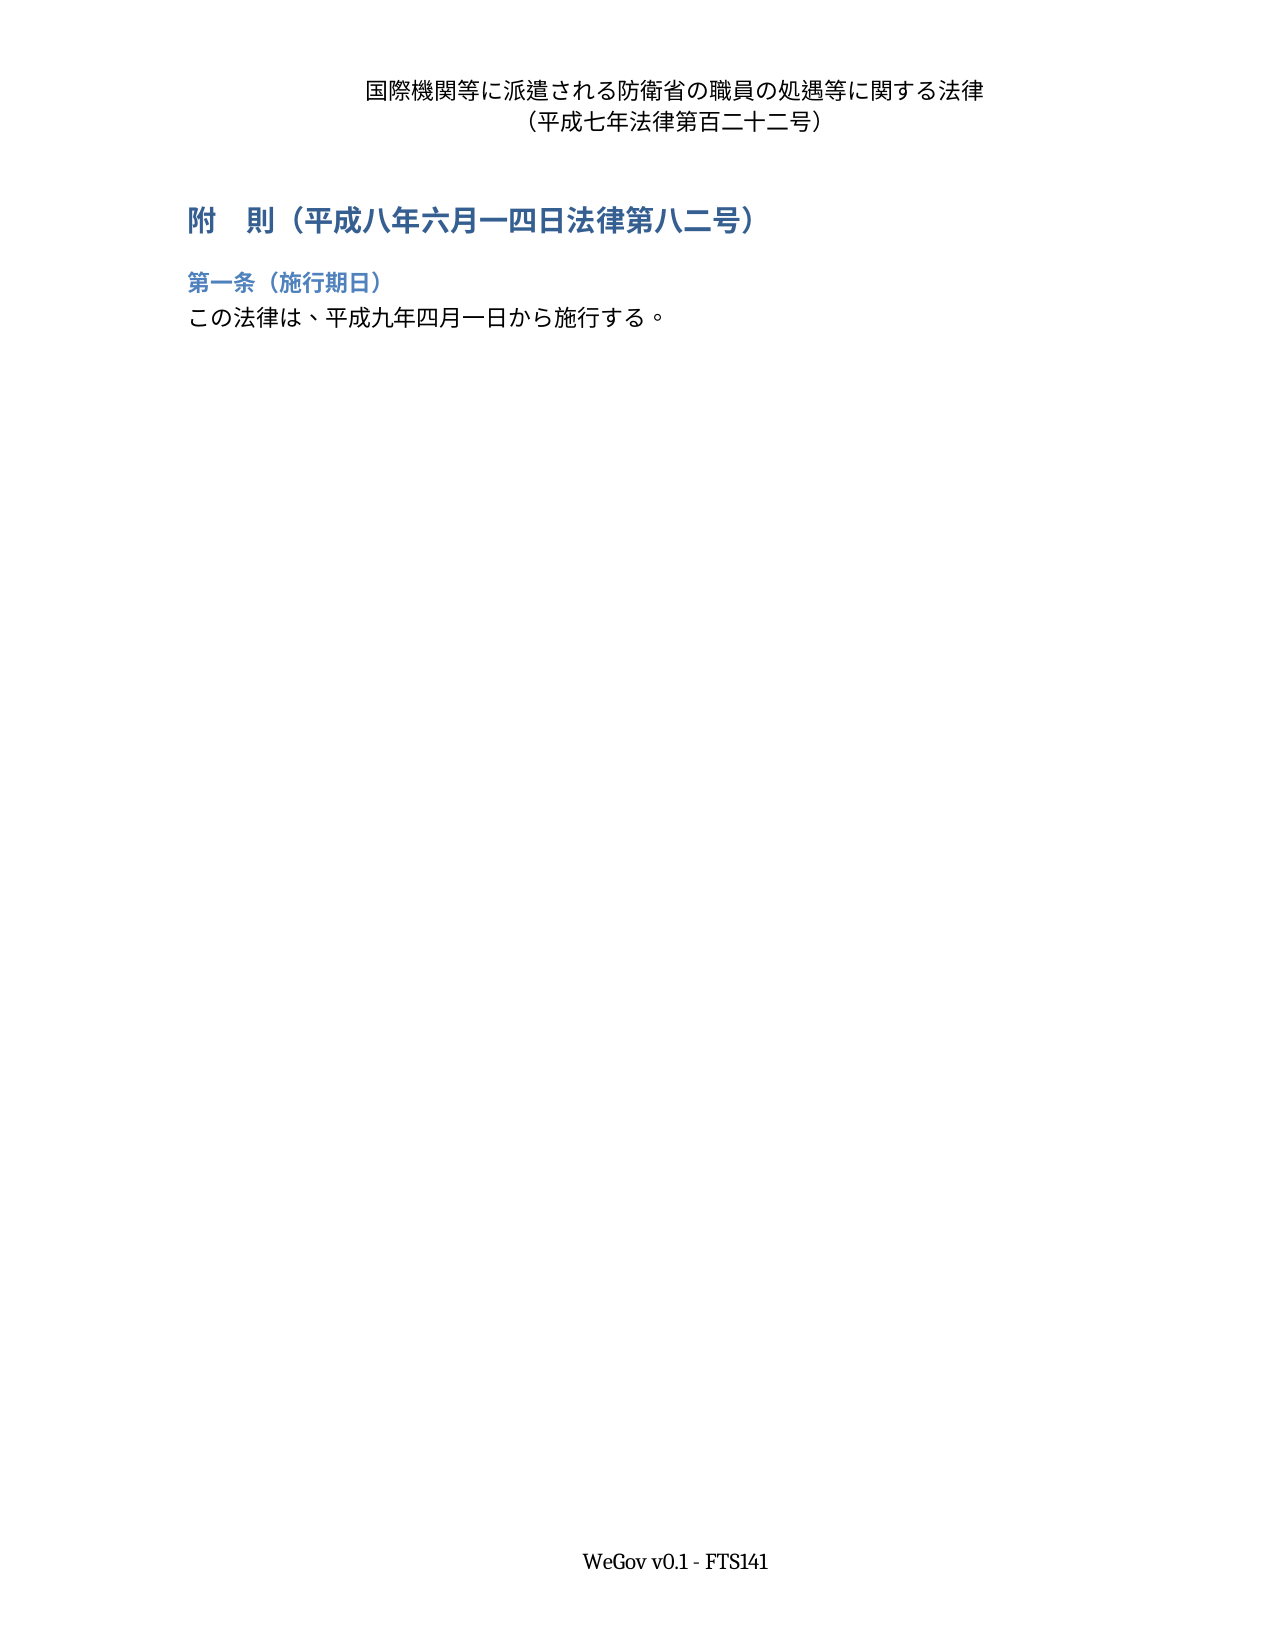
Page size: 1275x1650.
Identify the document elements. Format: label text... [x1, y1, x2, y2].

text この法律は、平成九年四月一日から施行する。 [187, 302, 1087, 334]
subtitle 附 則（平成八年六月一四日法律第八二号） [187, 200, 1087, 240]
subtitle 第一条（施行期日） [187, 266, 1087, 298]
